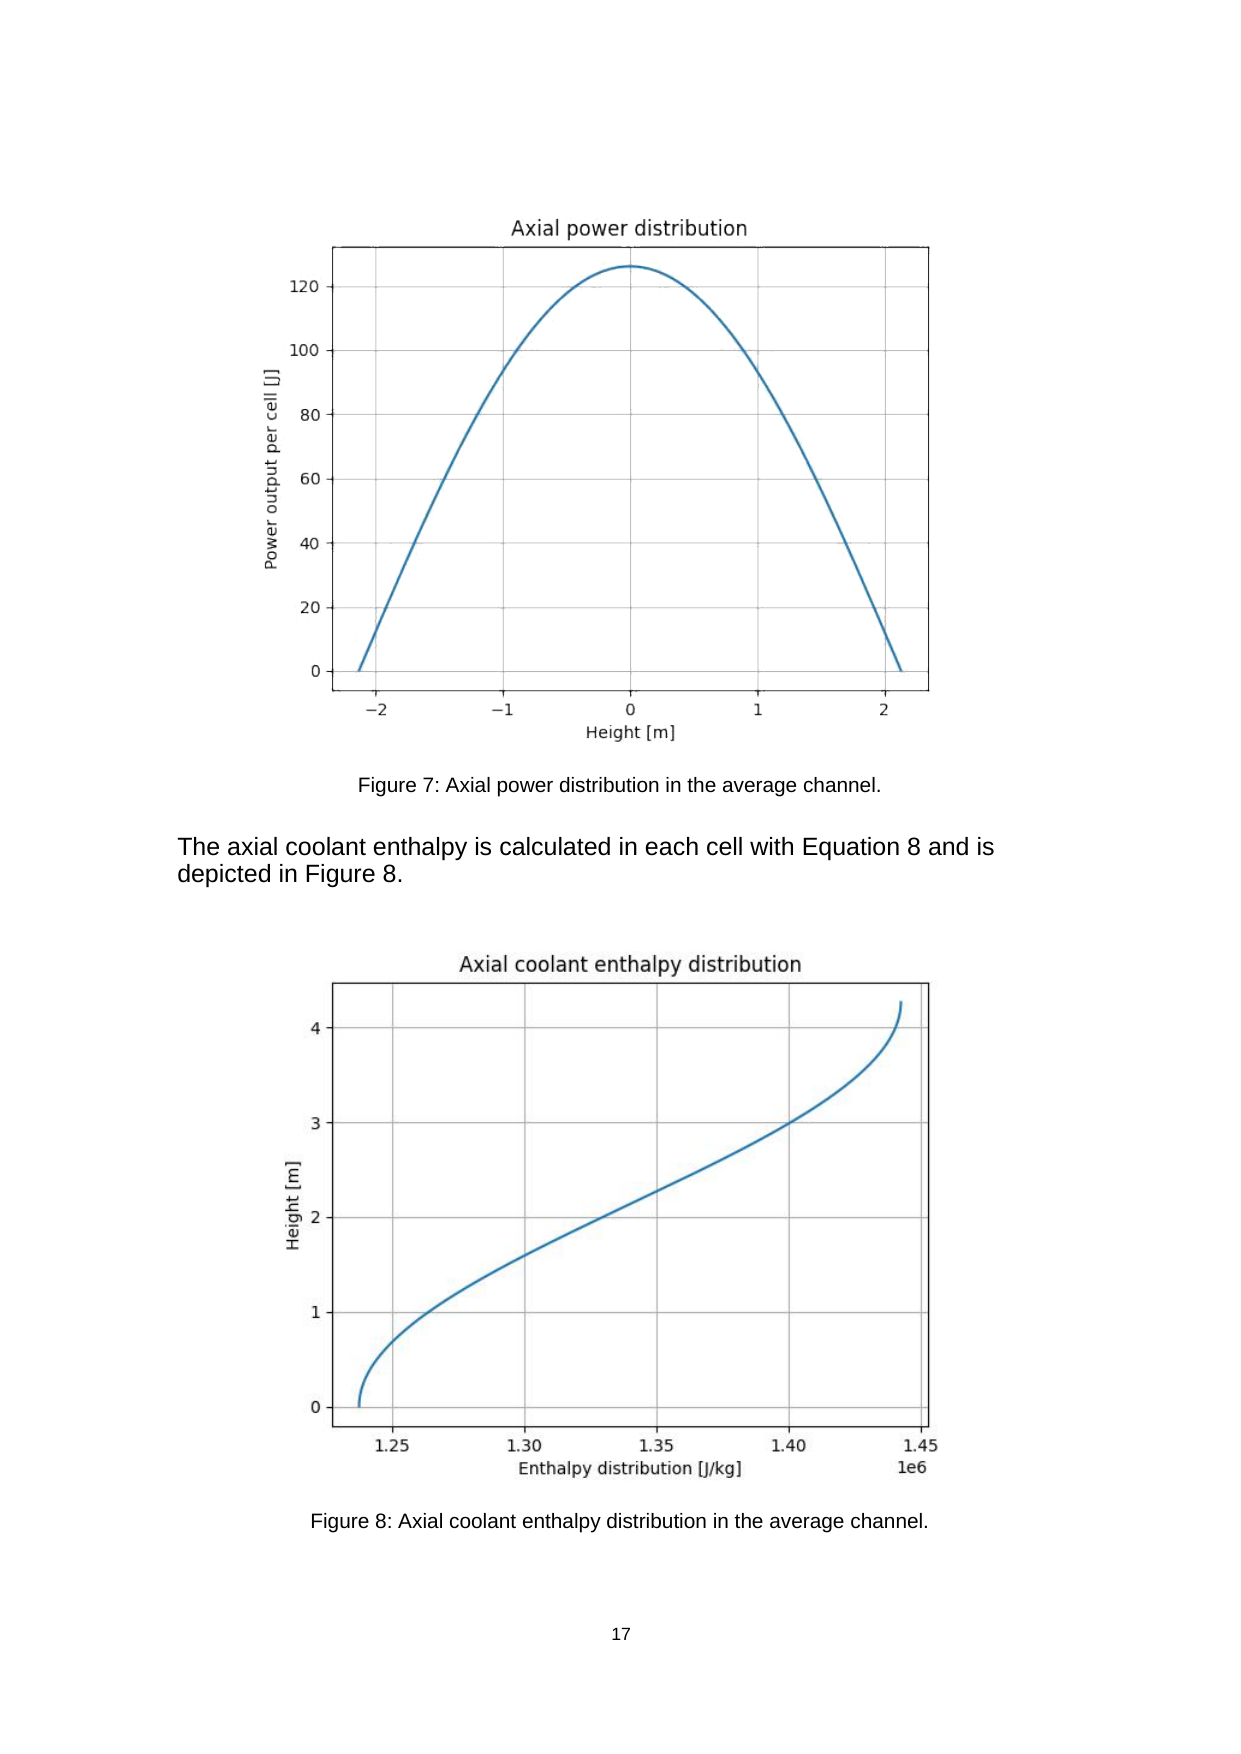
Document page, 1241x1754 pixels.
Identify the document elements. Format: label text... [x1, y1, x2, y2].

text The axial coolant enthalpy is calculated in each cell with Equation 8 and is depicted in Figure 8. [177, 834, 1062, 888]
text 17 [150, 1623, 1092, 1644]
picture [236, 177, 1004, 754]
text Figure 8: Axial coolant enthalpy distribution in the average channel. [150, 1509, 1089, 1533]
picture [236, 913, 1004, 1490]
text Figure 7: Axial power distribution in the average channel. [150, 772, 1089, 796]
